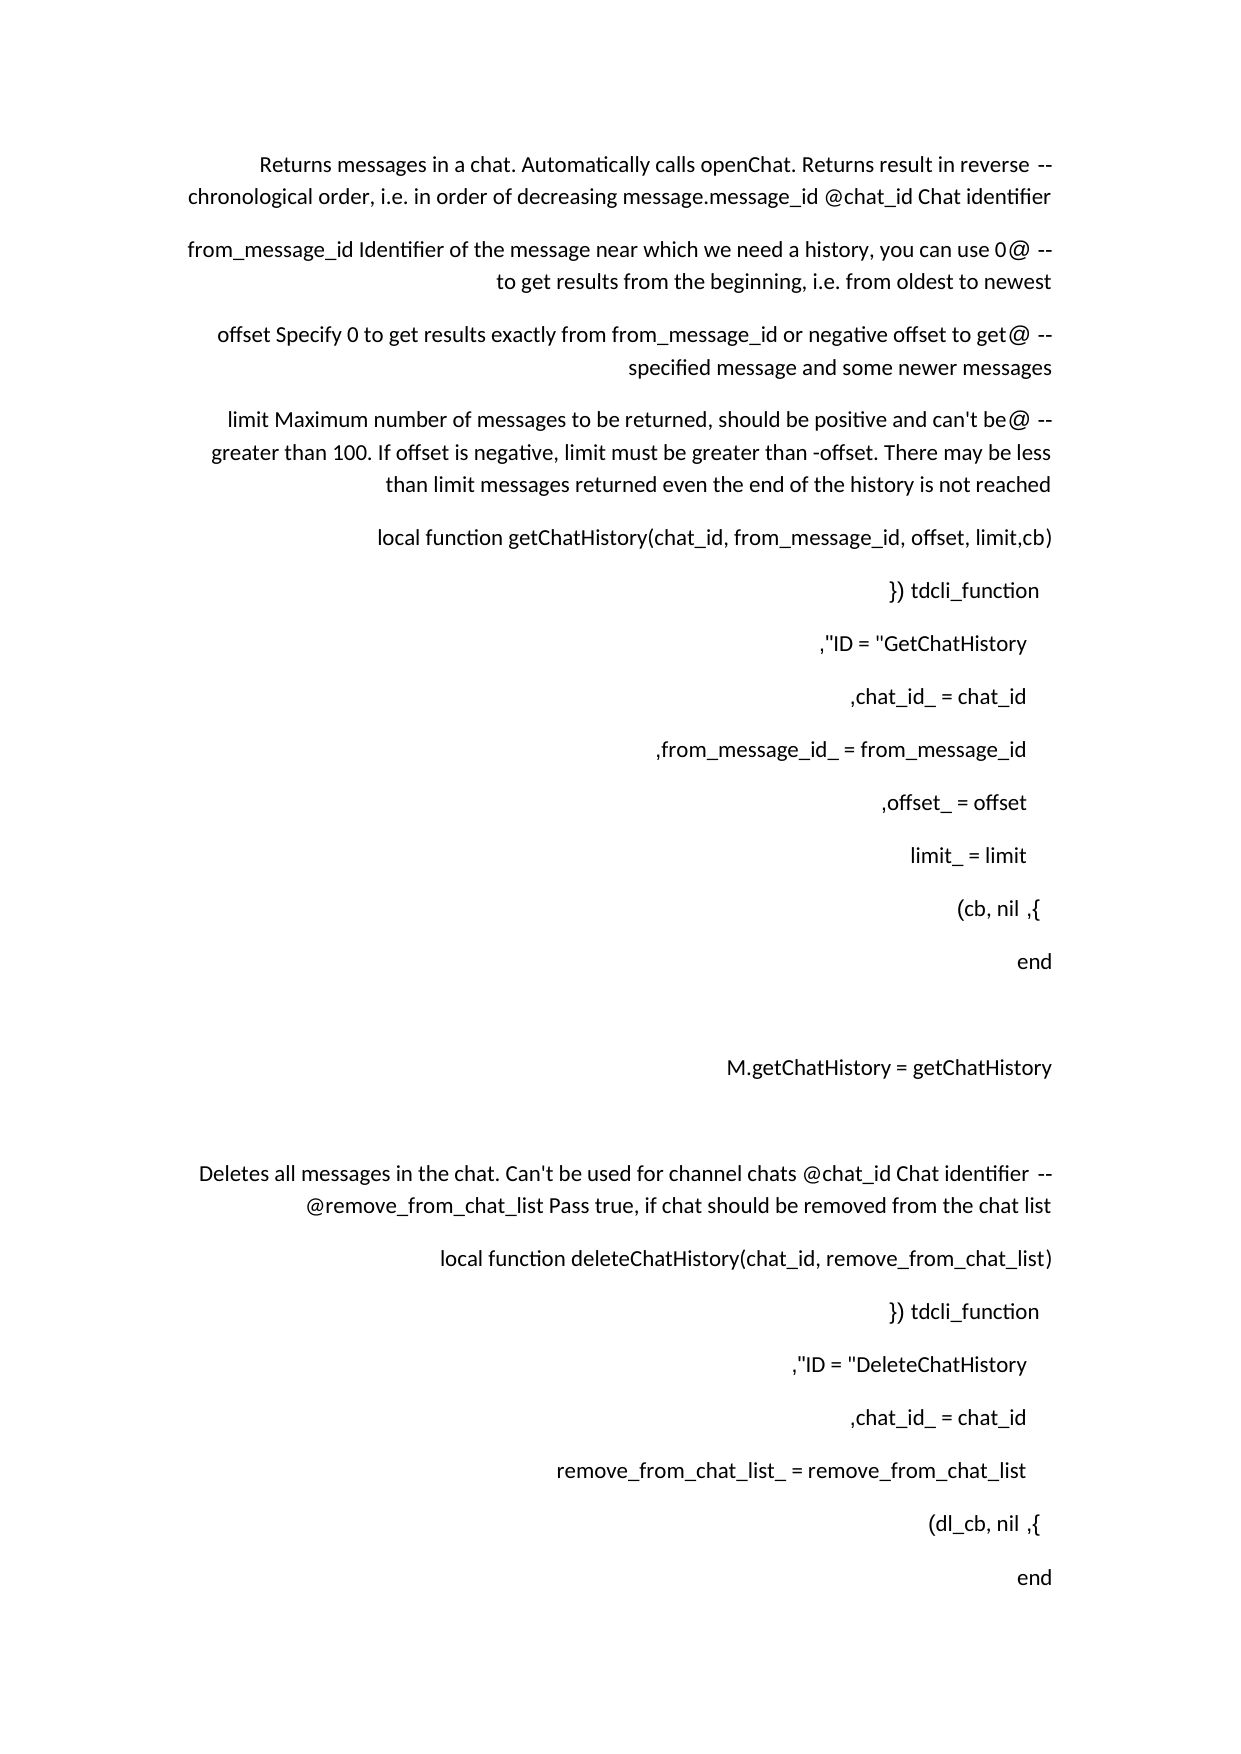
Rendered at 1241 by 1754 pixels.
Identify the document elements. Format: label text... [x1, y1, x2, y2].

text }, dl_cb, nil) [187, 1509, 1053, 1538]
text -- @from_message_id Identifier of the message near which we need a history, you can use 0 to get results from the beginning, i.e. from oldest to newest [187, 235, 1053, 295]
text tdcli_function ({ [187, 1297, 1053, 1326]
text chat_id_ = chat_id, [187, 682, 1053, 710]
text limit_ = limit [187, 841, 1053, 869]
text -- Deletes all messages in the chat. Can't be used for channel chats @chat_id Chat identifier @remove_from_chat_list Pass true, if chat should be removed from the chat list [187, 1159, 1053, 1219]
text end [187, 1563, 1053, 1591]
text -- @offset Specify 0 to get results exactly from from_message_id or negative offset to get specified message and some newer messages [187, 320, 1053, 381]
text ID = "DeleteChatHistory", [187, 1351, 1053, 1378]
text local function deleteChatHistory(chat_id, remove_from_chat_list) [187, 1244, 1053, 1272]
text }, cb, nil) [187, 894, 1053, 922]
text from_message_id_ = from_message_id, [187, 735, 1053, 763]
text M.getChatHistory = getChatHistory [187, 1053, 1053, 1081]
text -- @limit Maximum number of messages to be returned, should be positive and can't be greater than 100. If offset is negative, limit must be greater than -offset. There may be less than limit messages returned even the end of the history is not reached [187, 406, 1053, 498]
text -- Returns messages in a chat. Automatically calls openChat. Returns result in reverse chronological order, i.e. in order of decreasing message.message_id @chat_id Chat identifier [187, 150, 1053, 210]
text chat_id_ = chat_id, [187, 1403, 1053, 1432]
text offset_ = offset, [187, 788, 1053, 816]
text end [187, 947, 1053, 975]
text local function getChatHistory(chat_id, from_message_id, offset, limit,cb) [187, 523, 1053, 551]
text tdcli_function ({ [187, 576, 1053, 604]
text remove_from_chat_list_ = remove_from_chat_list [187, 1457, 1053, 1484]
text ID = "GetChatHistory", [187, 629, 1053, 657]
